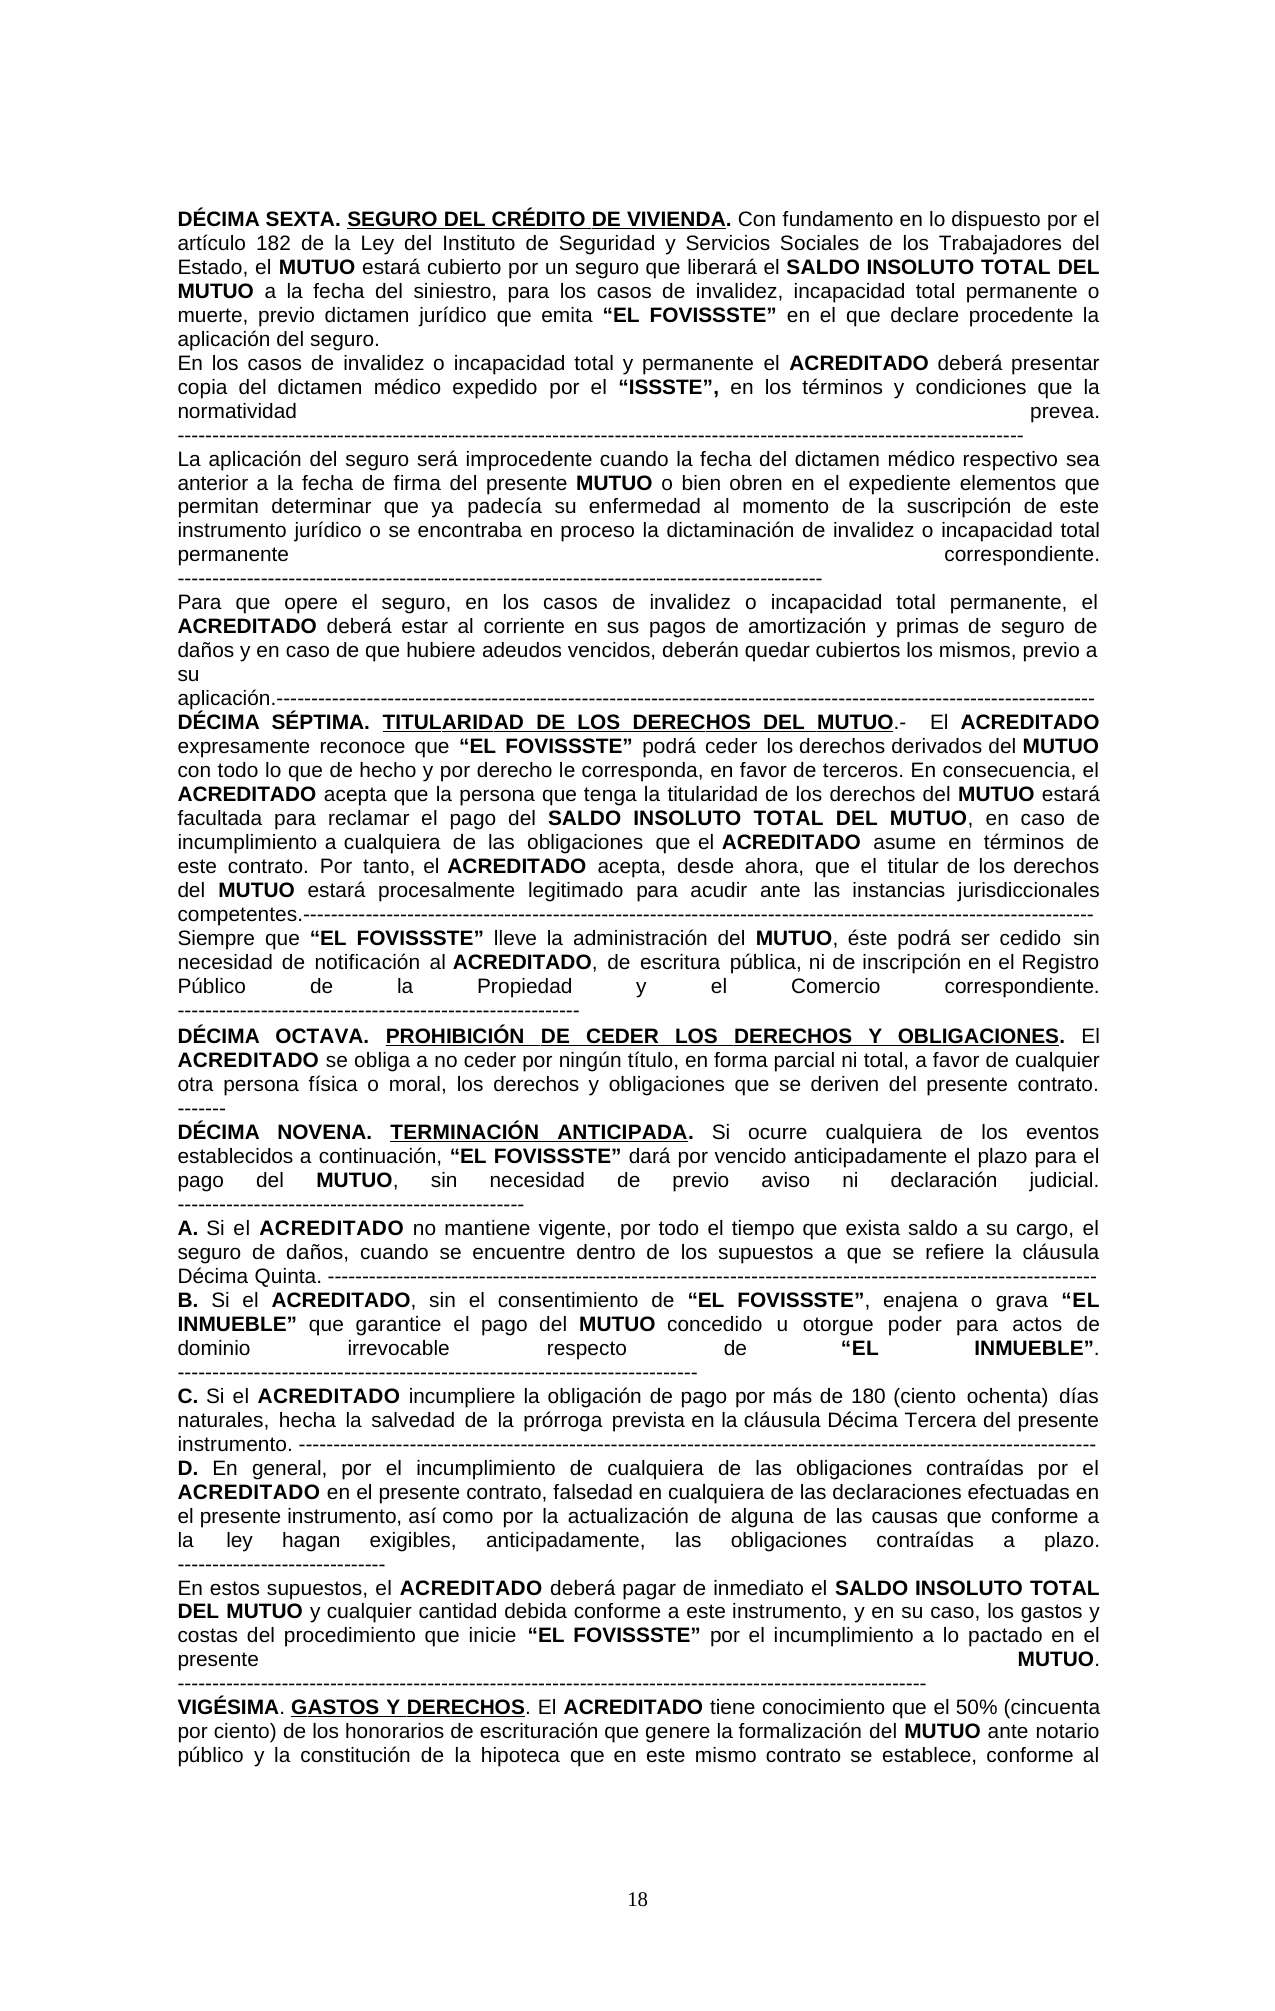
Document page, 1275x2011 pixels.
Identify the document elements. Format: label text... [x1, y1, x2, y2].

text A. Si el ACREDITADO no mantiene vigente, por todo el tiempo que exista saldo a su cargo, el seguro de daños, cuando se encuentre dentro de los supuestos a que se refiere la cláusula Décima Quinta. [177, 1216, 1100, 1288]
text D. En general, por el incumplimiento de cualquiera de las obligaciones contraídas por el ACREDITADO en el presente contrato, falsedad en cualquiera de las declaraciones efectuadas en el presente instrumento, así como por la actualización de alguna de las causas que conforme a la ley hagan exigibles, anticipadamente, las obligaciones contraídas a plazo. ------------------------------ [177, 1456, 1100, 1575]
text DÉCIMA SÉPTIMA. TITULARIDAD DE LOS DERECHOS DEL MUTUO.- El ACREDITADO expresamente reconoce que “EL FOVISSSTE” podrá ceder los derechos derivados del MUTUO con todo lo que de hecho y por derecho le corresponda, en favor de terceros. En consecuencia, el ACREDITADO acepta que la persona que tenga la titularidad de los derechos del MUTUO estará facultada para reclamar el pago del SALDO INSOLUTO TOTAL DEL MUTUO, en caso de incumplimiento a cualquiera de las obligaciones que el ACREDITADO asume en términos de este contrato. Por tanto, el ACREDITADO acepta, desde ahora, que el titular de los derechos del MUTUO estará procesalmente legitimado para acudir ante las instancias jurisdiccionales competentes.------------------------------------------------------------------------------------------------------------------ [177, 710, 1100, 926]
text C. Si el ACREDITADO incumpliere la obligación de pago por más de 180 (ciento ochenta) días naturales, hecha la salvedad de la prórroga prevista en la cláusula Décima Tercera del presente instrumento. ------------------------------------------------------------------------------------------------------------------- [177, 1384, 1100, 1456]
text En los casos de invalidez o incapacidad total y permanente el ACREDITADO deberá presentar copia del dictamen médico expedido por el “ISSSTE”, en los términos y condiciones que la normatividad prevea. -------------------------------------------------------------------------------------------------------------------------- [177, 351, 1100, 446]
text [177, 1695, 1100, 1767]
text DÉCIMA SEXTA. SEGURO DEL CRÉDITO DE VIVIENDA. Con fundamento en lo dispuesto por el artículo 182 de la Ley del Instituto de Seguridad y Servicios Sociales de los Trabajadores del Estado, el MUTUO estará cubierto por un seguro que liberará el SALDO INSOLUTO TOTAL DEL MUTUO a la fecha del siniestro, para los casos de invalidez, incapacidad total permanente o muerte, previo dictamen jurídico que emita “EL FOVISSSTE” en el que declare procedente la aplicación del seguro. [177, 207, 1100, 351]
text Siempre que “EL FOVISSSTE” lleve la administración del MUTUO, éste podrá ser cedido sin necesidad de notificación al ACREDITADO, de escritura pública, ni de inscripción en el Registro Público de la Propiedad y el Comercio correspondiente. ---------------------------------------------------------- [177, 926, 1100, 1021]
text En estos supuestos, el ACREDITADO deberá pagar de inmediato el SALDO INSOLUTO TOTAL DEL MUTUO y cualquier cantidad debida conforme a este instrumento, y en su caso, los gastos y costas del procedimiento que inicie “EL FOVISSSTE” por el incumplimiento a lo pactado en el presente MUTUO. ------------------------------------------------------------------------------------------------------------ [177, 1575, 1100, 1695]
text Para que opere el seguro, en los casos de invalidez o incapacidad total permanente, el ACREDITADO deberá estar al corriente en sus pagos de amortización y primas de seguro de daños y en caso de que hubiere adeudos vencidos, deberán quedar cubiertos los mismos, previo a su aplicación.---------------------------------------------------------------------------------------------------------------------- [177, 590, 1098, 710]
text La aplicación del seguro será improcedente cuando la fecha del dictamen médico respectivo sea anterior a la fecha de firma del presente MUTUO o bien obren en el expediente elementos que permitan determinar que ya padecía su enfermedad al momento de la suscripción de este instrumento jurídico o se encontraba en proceso la dictaminación de invalidez o incapacidad total permanente correspondiente. --------------------------------------------------------------------------------------------- [177, 446, 1100, 590]
text B. Si el ACREDITADO, sin el consentimiento de “EL FOVISSSTE”, enajena o grava “EL INMUEBLE” que garantice el pago del MUTUO concedido u otorgue poder para actos de dominio irrevocable respecto de “EL INMUEBLE”. --------------------------------------------------------------------------- [177, 1288, 1100, 1384]
text DÉCIMA OCTAVA. PROHIBICIÓN DE CEDER LOS DERECHOS Y OBLIGACIONES. El ACREDITADO se obliga a no ceder por ningún título, en forma parcial ni total, a favor de cualquier otra persona física o moral, los derechos y obligaciones que se deriven del presente contrato. ------- [177, 1024, 1100, 1120]
text DÉCIMA NOVENA. TERMINACIÓN ANTICIPADA. Si ocurre cualquiera de los eventos establecidos a continuación, “EL FOVISSSTE” dará por vencido anticipadamente el plazo para el pago del MUTUO, sin necesidad de previo aviso ni declaración judicial. -------------------------------------------------- [177, 1120, 1100, 1216]
